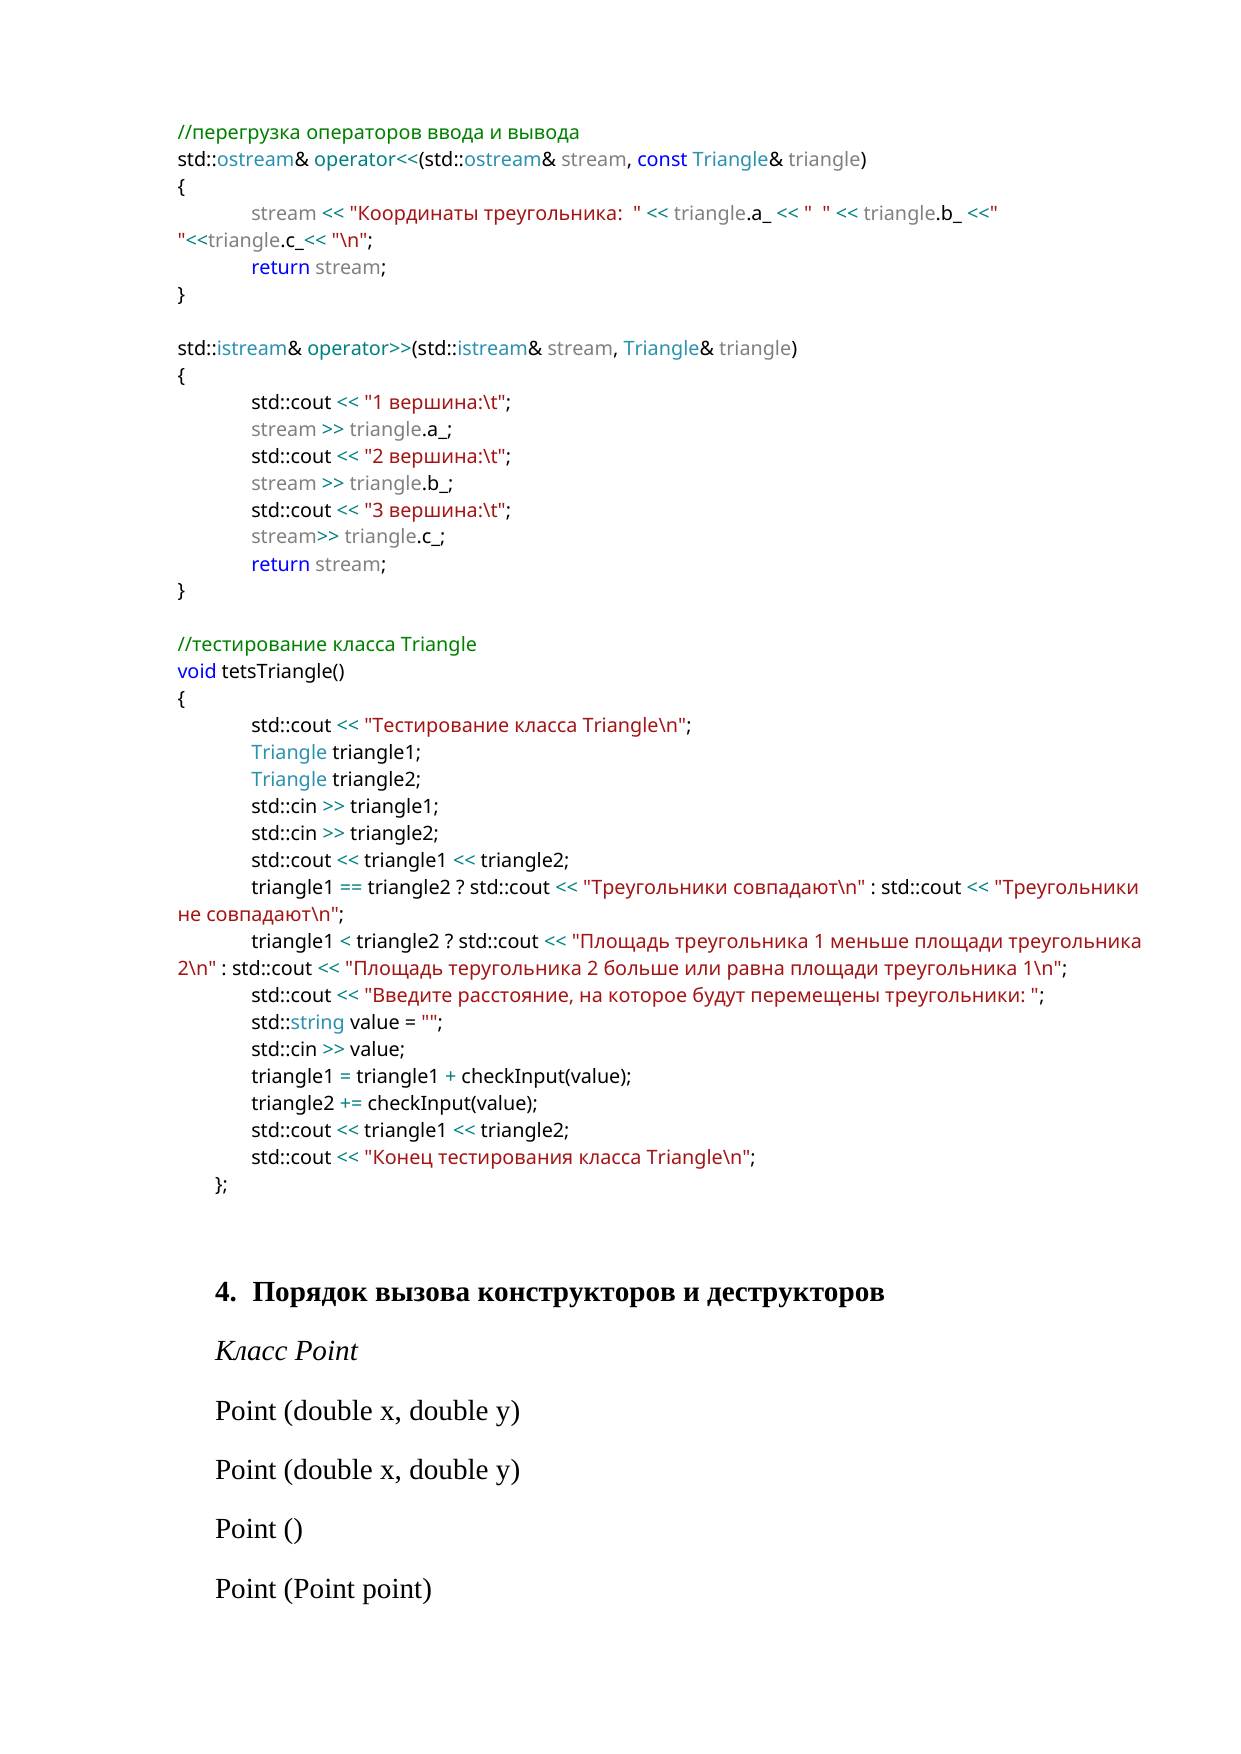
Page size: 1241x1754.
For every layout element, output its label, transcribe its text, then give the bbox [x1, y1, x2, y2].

text std::cin >> triangle2; [177, 819, 1152, 847]
text triangle1 < triangle2 ? std::cout << "Площадь треугольника 1 меньше площади треугольника 2\n" : std::cout << "Площадь теругольника 2 больше или равна площади треугольника 1\n"; [177, 927, 1152, 981]
text triangle1 == triangle2 ? std::cout << "Треугольники совпадают\n" : std::cout << "Треугольники не совпадают\n"; [177, 873, 1152, 927]
text { [177, 172, 1152, 199]
text std::ostream& operator<<(std::ostream& stream, const Triangle& triangle) [177, 145, 1152, 172]
text std::cin >> value; [177, 1035, 1152, 1062]
text } [177, 577, 1152, 604]
text //перегрузка операторов ввода и вывода [177, 118, 1152, 145]
text void tetsTriangle() [177, 658, 1152, 685]
text stream >> triangle.b_; [177, 469, 1152, 496]
text std::string value = ""; [177, 1008, 1152, 1035]
text Point (double x, double y) [215, 1393, 1152, 1426]
text std::cout << "Введите расстояние, на которое будут перемещены треугольники: "; [177, 981, 1152, 1008]
text } [177, 280, 1152, 307]
text std::cout << triangle1 << triangle2; [177, 847, 1152, 873]
text stream << "Координаты треугольника: " << triangle.a_ << " " << triangle.b_ <<" "<<triangle.c_<< "\n"; [177, 199, 1152, 253]
text Point (double x, double y) [215, 1452, 1152, 1486]
text Point () [215, 1511, 1152, 1545]
text triangle1 = triangle1 + checkInput(value); [177, 1062, 1152, 1089]
text stream >> triangle.a_; [177, 415, 1152, 442]
text { [177, 685, 1152, 712]
text triangle2 += checkInput(value); [177, 1089, 1152, 1116]
text std::cout << "1 вершина:\t"; [177, 388, 1152, 415]
text Triangle triangle1; [177, 739, 1152, 766]
text return stream; [177, 253, 1152, 280]
text std::cout << "Конец тестирования класса Triangle\n"; [177, 1143, 1152, 1170]
text std::cout << triangle1 << triangle2; [177, 1116, 1152, 1143]
text Point (Point point) [215, 1571, 1152, 1604]
text { [177, 361, 1152, 388]
text Triangle triangle2; [177, 766, 1152, 793]
text return stream; [177, 550, 1152, 577]
text std::cin >> triangle1; [177, 793, 1152, 819]
text }; [215, 1170, 1152, 1197]
list Порядок вызова конструкторов и деструкторов [215, 1274, 1152, 1307]
text std::cout << "Тестирование класса Triangle\n"; [177, 712, 1152, 739]
text //тестирование класса Triangle [177, 631, 1152, 658]
text std::cout << "3 вершина:\t"; [177, 496, 1152, 523]
text std::cout << "2 вершина:\t"; [177, 442, 1152, 469]
text stream>> triangle.c_; [177, 523, 1152, 550]
text std::istream& operator>>(std::istream& stream, Triangle& triangle) [177, 334, 1152, 361]
text Класс Point [215, 1333, 1152, 1367]
